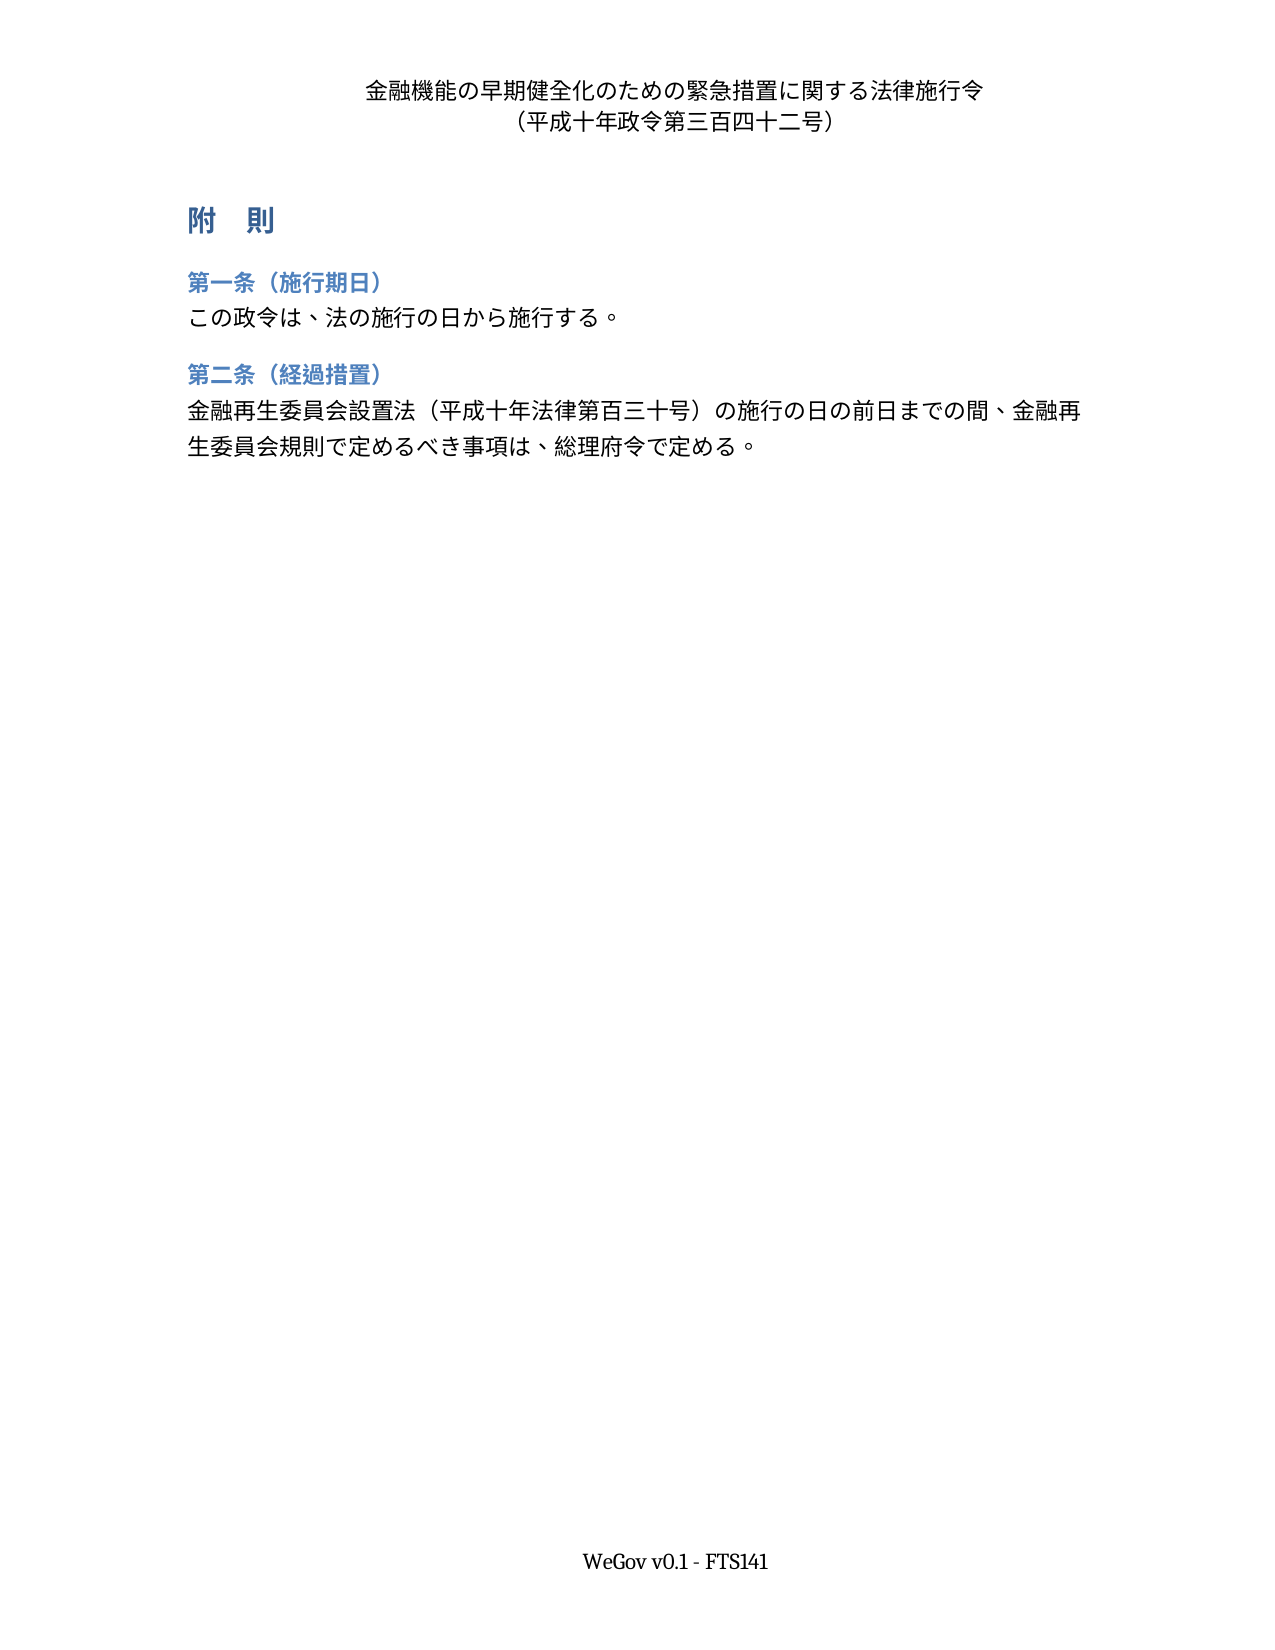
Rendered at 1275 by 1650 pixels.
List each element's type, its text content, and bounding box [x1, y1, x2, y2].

subtitle 第一条（施行期日） [187, 266, 1087, 298]
text 金融再生委員会設置法（平成十年法律第百三十号）の施行の日の前日までの間、金融再生委員会規則で定めるべき事項は、総理府令で定める。 [187, 395, 1087, 462]
subtitle 附 則 [187, 200, 1087, 240]
subtitle 第二条（経過措置） [187, 359, 1087, 390]
text この政令は、法の施行の日から施行する。 [187, 302, 1087, 334]
